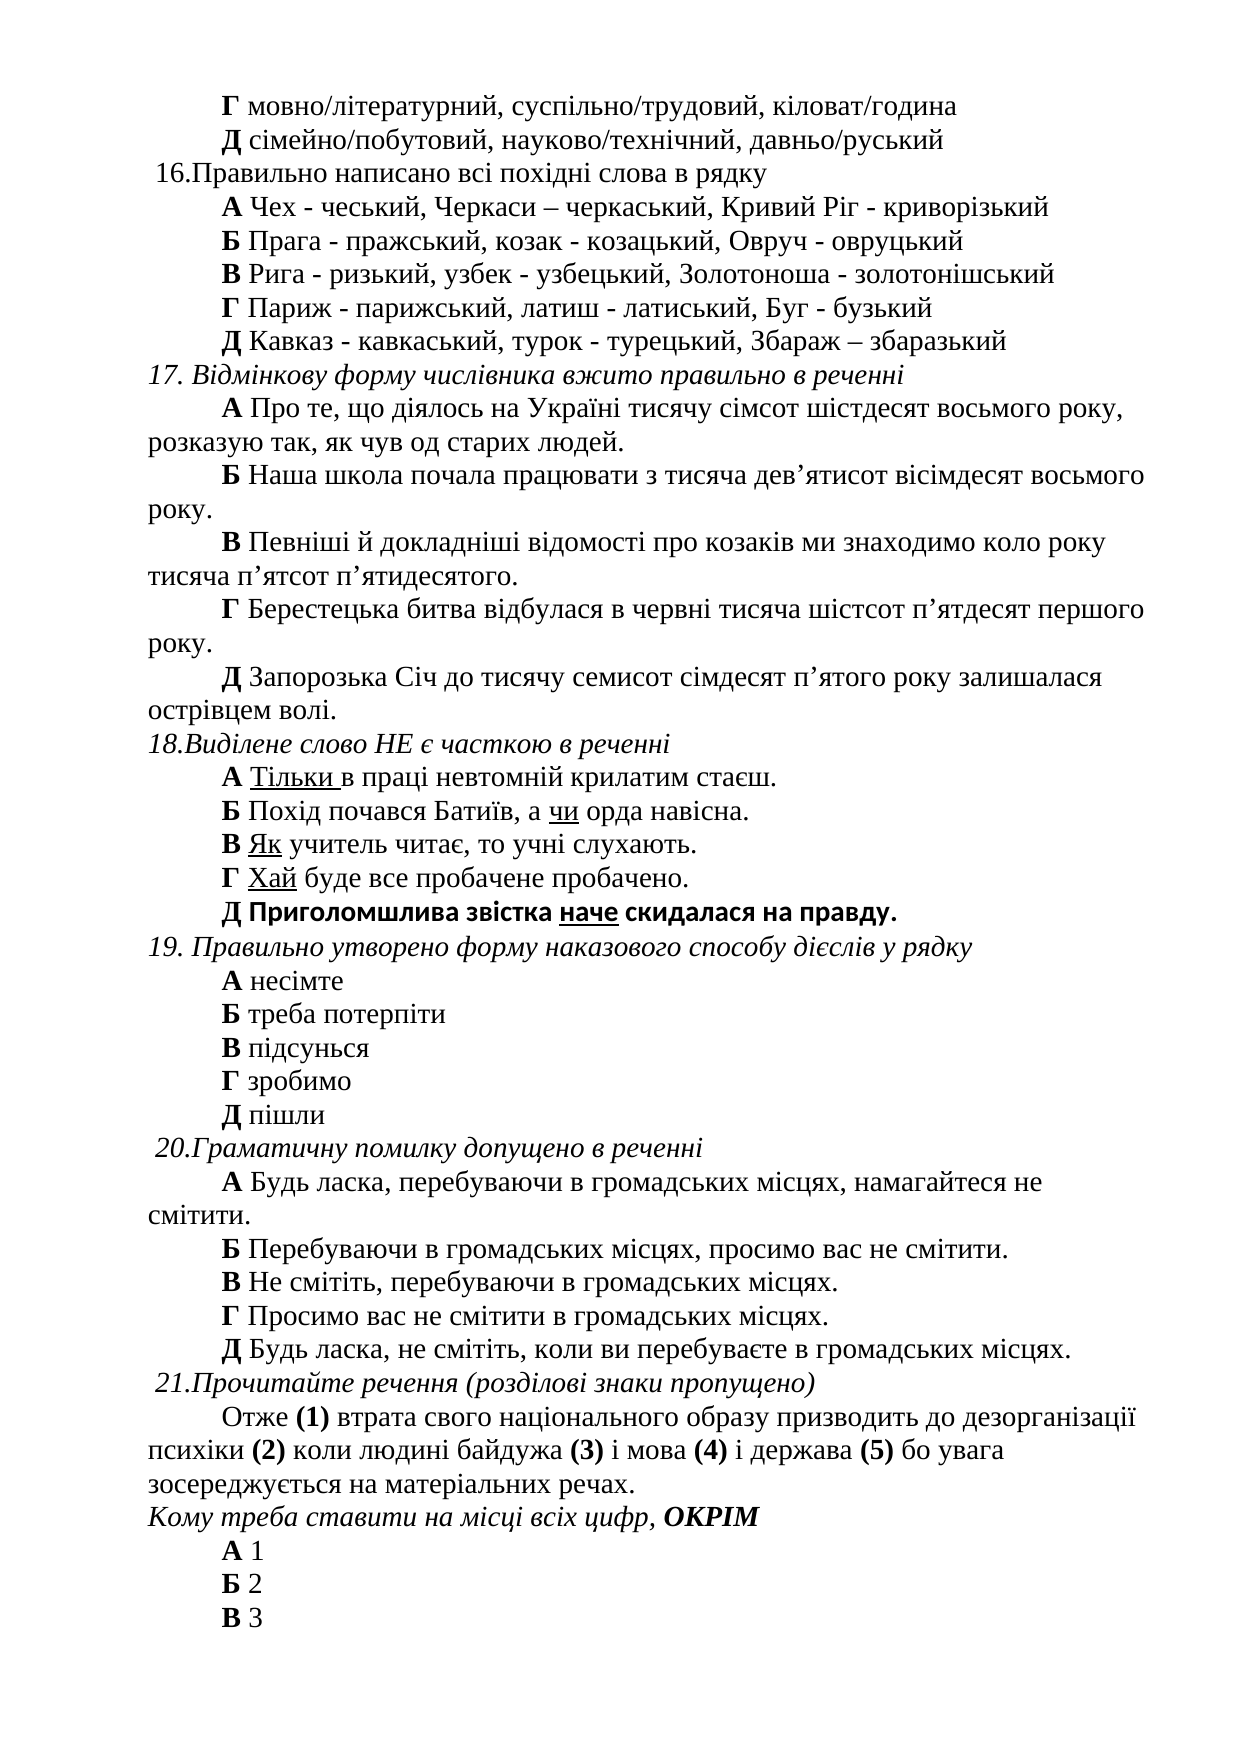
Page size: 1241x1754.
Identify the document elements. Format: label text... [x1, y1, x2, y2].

text Д Запорозька Січ до тисячу семисот сімдесят п’ятого року залишалася острівцем волі. [148, 659, 1152, 726]
text Г Париж - парижський, латиш - латиський, Буг - бузький [148, 290, 1152, 323]
text Г Хай буде все пробачене пробачено. [148, 860, 1152, 893]
text 20.Граматичну помилку допущено в реченні [148, 1130, 1152, 1164]
text 18.Виділене слово НЕ є часткою в реченні [148, 726, 1152, 759]
text 21.Прочитайте речення (розділові знаки пропущено) [148, 1365, 1152, 1399]
text В Як учитель читає, то учні слухають. [148, 826, 1152, 860]
text Г мовно/літературний, суспільно/трудовий, кіловат/година [148, 88, 1152, 122]
text Д пішли [148, 1097, 1152, 1130]
text В Певніші й докладніші відомості про козаків ми знаходимо коло року тисяча п’ятсот п’ятидесятого. [148, 524, 1152, 592]
text Д сімейно/побутовий, науково/технічний, давньо/руський [148, 122, 1152, 156]
text А Будь ласка, перебуваючи в громадських місцях, намагайтеся не смітити. [148, 1164, 1152, 1231]
text В підсунься [148, 1030, 1152, 1063]
text Б Перебуваючи в громадських місцях, просимо вас не смітити. [148, 1231, 1152, 1264]
text Г зробимо [148, 1063, 1152, 1097]
text Кому треба ставити на місці всіх цифр, ОКРІМ [148, 1499, 1152, 1533]
text Б Похід почався Батиїв, а чи орда навісна. [148, 793, 1152, 826]
text Д Кавказ - кавкаський, турок - турецький, Збараж – збаразький [148, 323, 1152, 357]
text 17. Відмінкову форму числівника вжито правильно в реченні [148, 357, 1152, 390]
text Г Просимо вас не смітити в громадських місцях. [148, 1298, 1152, 1332]
text Отже (1) втрата свого національного образу призводить до дезорганізації психіки (2) коли людині байдужа (3) і мова (4) і держава (5) бо увага зосереджується на матеріальних речах. [148, 1399, 1152, 1499]
text 16.Правильно написано всі похідні слова в рядку [148, 156, 1152, 189]
text Г Берестецька битва відбулася в червні тисяча шістсот п’ятдесят першого року. [148, 592, 1152, 659]
text А Чех - чеський, Черкаси – черкаський, Кривий Ріг - криворізький [148, 189, 1152, 223]
text А Тільки в праці невтомній крилатим стаєш. [148, 759, 1152, 793]
text В Не смітіть, перебуваючи в громадських місцях. [148, 1264, 1152, 1298]
text Д Будь ласка, не смітіть, коли ви перебуваєте в громадських місцях. [148, 1332, 1152, 1365]
text Д Приголомшлива звістка наче скидалася на правду. [148, 893, 1152, 929]
text Б Прага - пражський, козак - козацький, Овруч - овруцький [148, 223, 1152, 256]
text Б Наша школа почала працювати з тисяча дев’ятисот вісімдесят восьмого року. [148, 457, 1152, 524]
text А несімте [148, 963, 1152, 996]
text Б 2 [148, 1566, 1152, 1600]
text В 3 [148, 1600, 1152, 1633]
text 19. Правильно утворено форму наказового способу дієслів у рядку [148, 929, 1152, 963]
text А 1 [148, 1533, 1152, 1566]
text Б треба потерпіти [148, 996, 1152, 1030]
text В Рига - ризький, узбек - узбецький, Золотоноша - золотонішський [148, 256, 1152, 290]
text А Про те, що діялось на Україні тисячу сімсот шістдесят восьмого року, розказую так, як чув од старих людей. [148, 390, 1152, 457]
